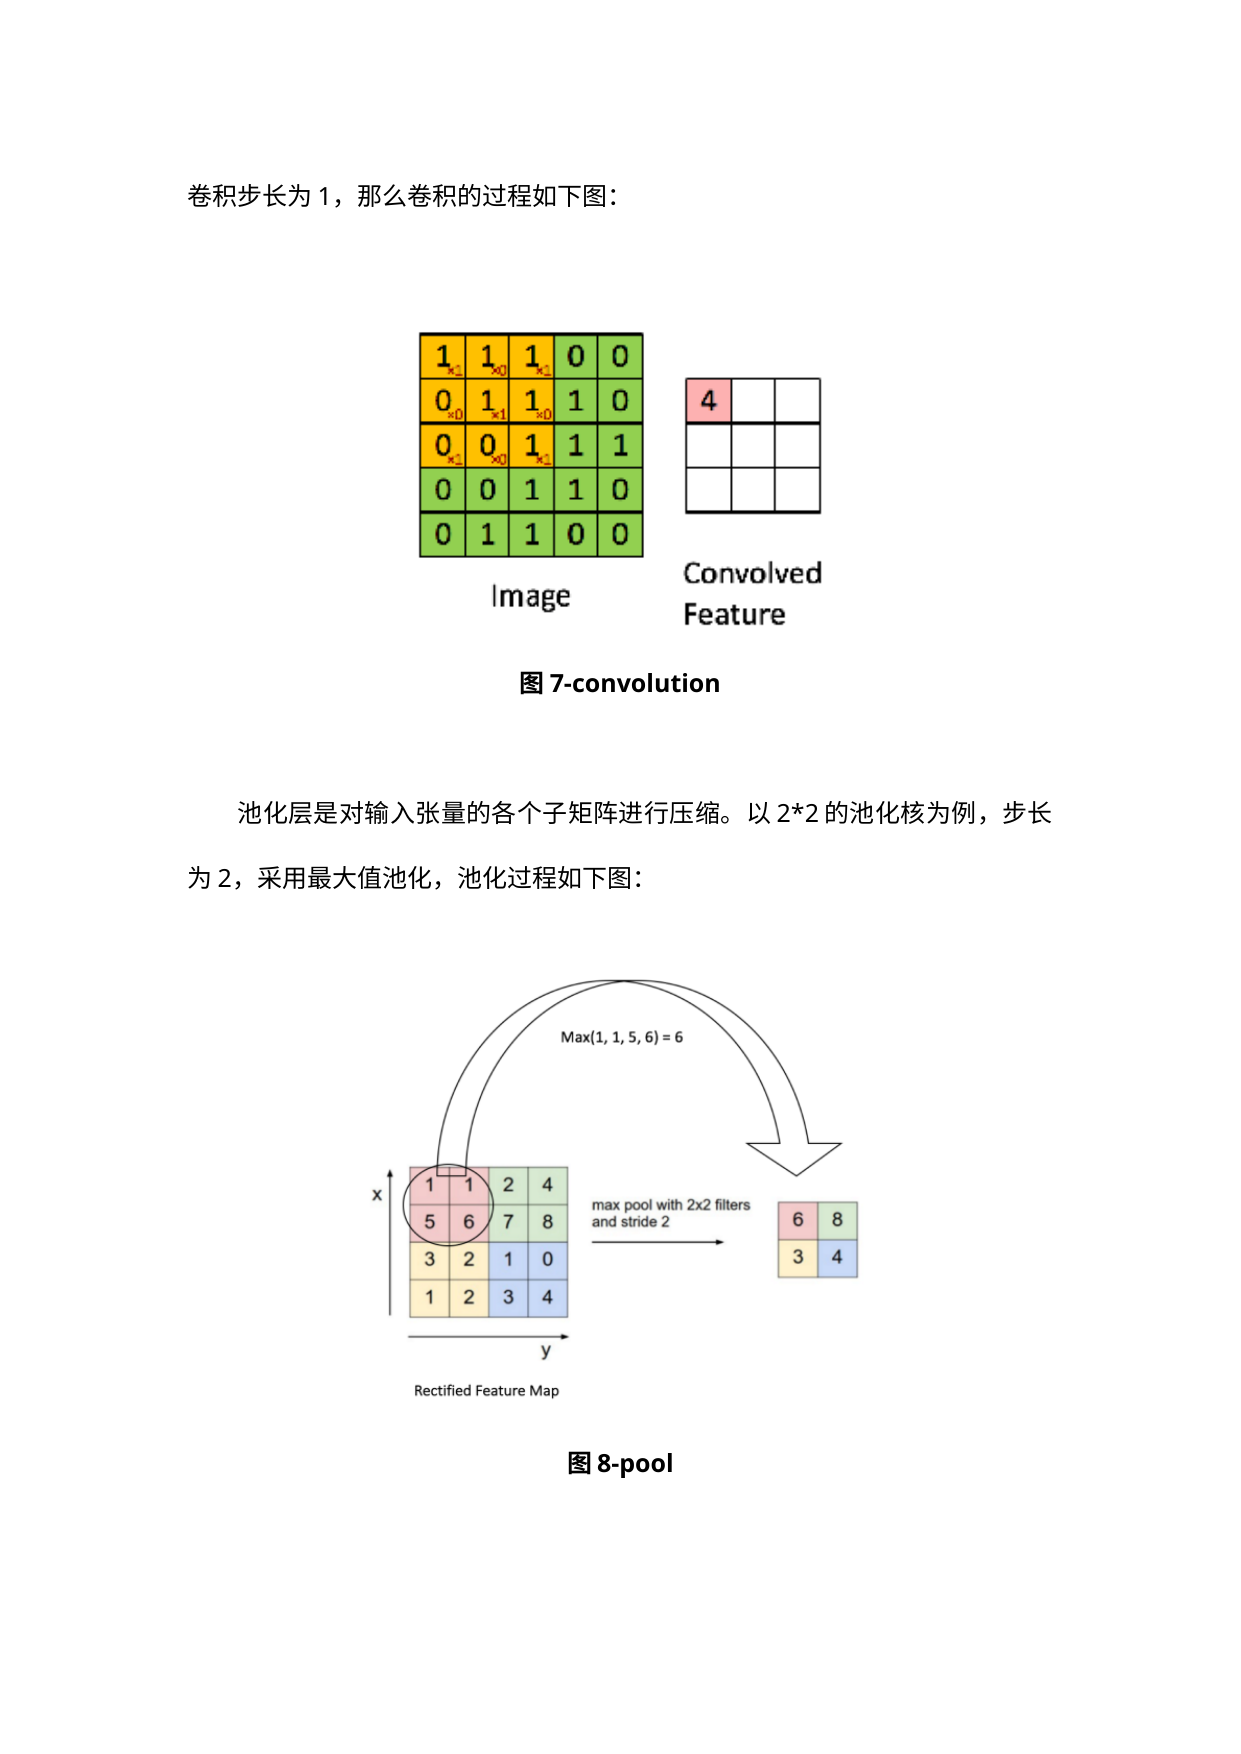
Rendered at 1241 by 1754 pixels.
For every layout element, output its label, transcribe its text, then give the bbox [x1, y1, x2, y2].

text 池化层是对输入张量的各个子矩阵进行压缩。以2*2的池化核为例，步长为2，采用最大值池化，池化过程如下图： [187, 779, 1053, 909]
text 图8-pool [187, 1429, 1053, 1494]
text 卷积步长为1，那么卷积的过程如下图： [187, 162, 1053, 227]
text 图7-convolution [187, 649, 1053, 714]
picture [378, 292, 863, 647]
picture [362, 974, 878, 1413]
